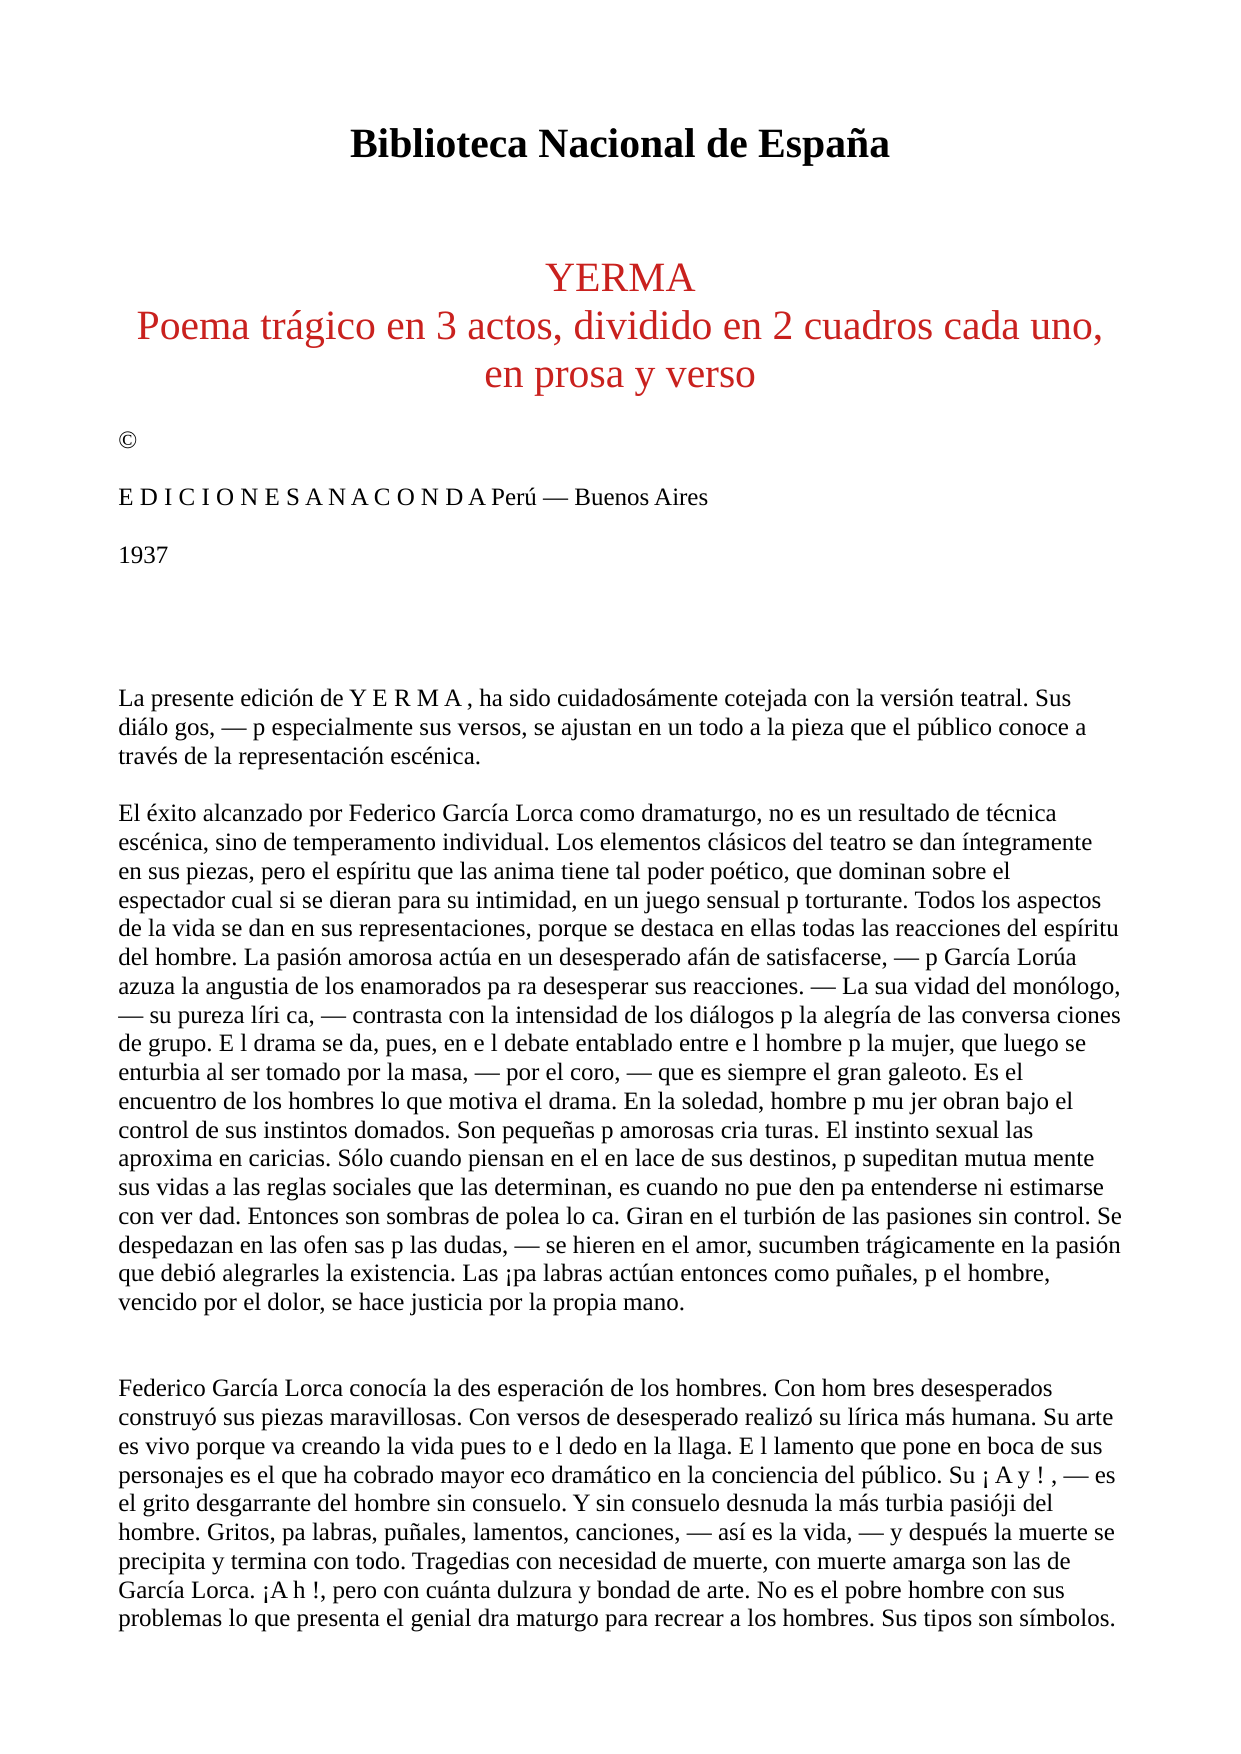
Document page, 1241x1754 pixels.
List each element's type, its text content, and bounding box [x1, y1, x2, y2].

text La presente edición de Y E R M A , ha sido cuidadosámente cotejada con la versión teatral. Sus diálo gos, — p especialmente sus versos, se ajustan en un todo a la pieza que el público conoce a través de la representación escénica. [118, 683, 1122, 770]
text Biblioteca Nacional de España [118, 118, 1122, 166]
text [118, 1373, 1122, 1632]
text El éxito alcanzado por Federico García Lorca como dramaturgo, no es un resultado de técnica escénica, sino de temperamento individual. Los elementos clásicos del teatro se dan íntegramente en sus piezas, pero el espíritu que las anima tiene tal poder poético, que dominan sobre el espectador cual si se dieran para su intimidad, en un juego sensual p torturante. Todos los aspectos de la vida se dan en sus representaciones, porque se destaca en ellas todas las reacciones del espíritu del hombre. La pasión amorosa actúa en un desesperado afán de satisfacerse, — p García Lorúa azuza la angustia de los enamorados pa ra desesperar sus reacciones. — La sua vidad del monólogo, — su pureza líri ca, — contrasta con la intensidad de los diálogos p la alegría de las conversa ciones de grupo. E l drama se da, pues, en e l debate entablado entre e l hombre p la mujer, que luego se enturbia al ser tomado por la masa, — por el coro, — que es siempre el gran galeoto. Es el encuentro de los hombres lo que motiva el drama. En la soledad, hombre p mu jer obran bajo el control de sus instintos domados. Son pequeñas p amorosas cria turas. El instinto sexual las aproxima en caricias. Sólo cuando piensan en el en lace de sus destinos, p supeditan mutua mente sus vidas a las reglas sociales que las determinan, es cuando no pue den pa entenderse ni estimarse con ver dad. Entonces son sombras de polea lo ca. Giran en el turbión de las pasiones sin control. Se despedazan en las ofen sas p las dudas, — se hieren en el amor, sucumben trágicamente en la pasión que debió alegrarles la existencia. Las ¡pa labras actúan entonces como puñales, p el hombre, vencido por el dolor, se hace justicia por la propia mano. [118, 798, 1122, 1316]
text Poema trágico en 3 actos, dividido en 2 cuadros cada uno, en prosa y verso [118, 300, 1122, 396]
text © [118, 425, 1122, 453]
text E D I C I O N E S A N A C O N D A Perú — Buenos Aires [118, 482, 1122, 511]
text 1937 [118, 540, 1122, 568]
text YERMA [118, 252, 1122, 300]
